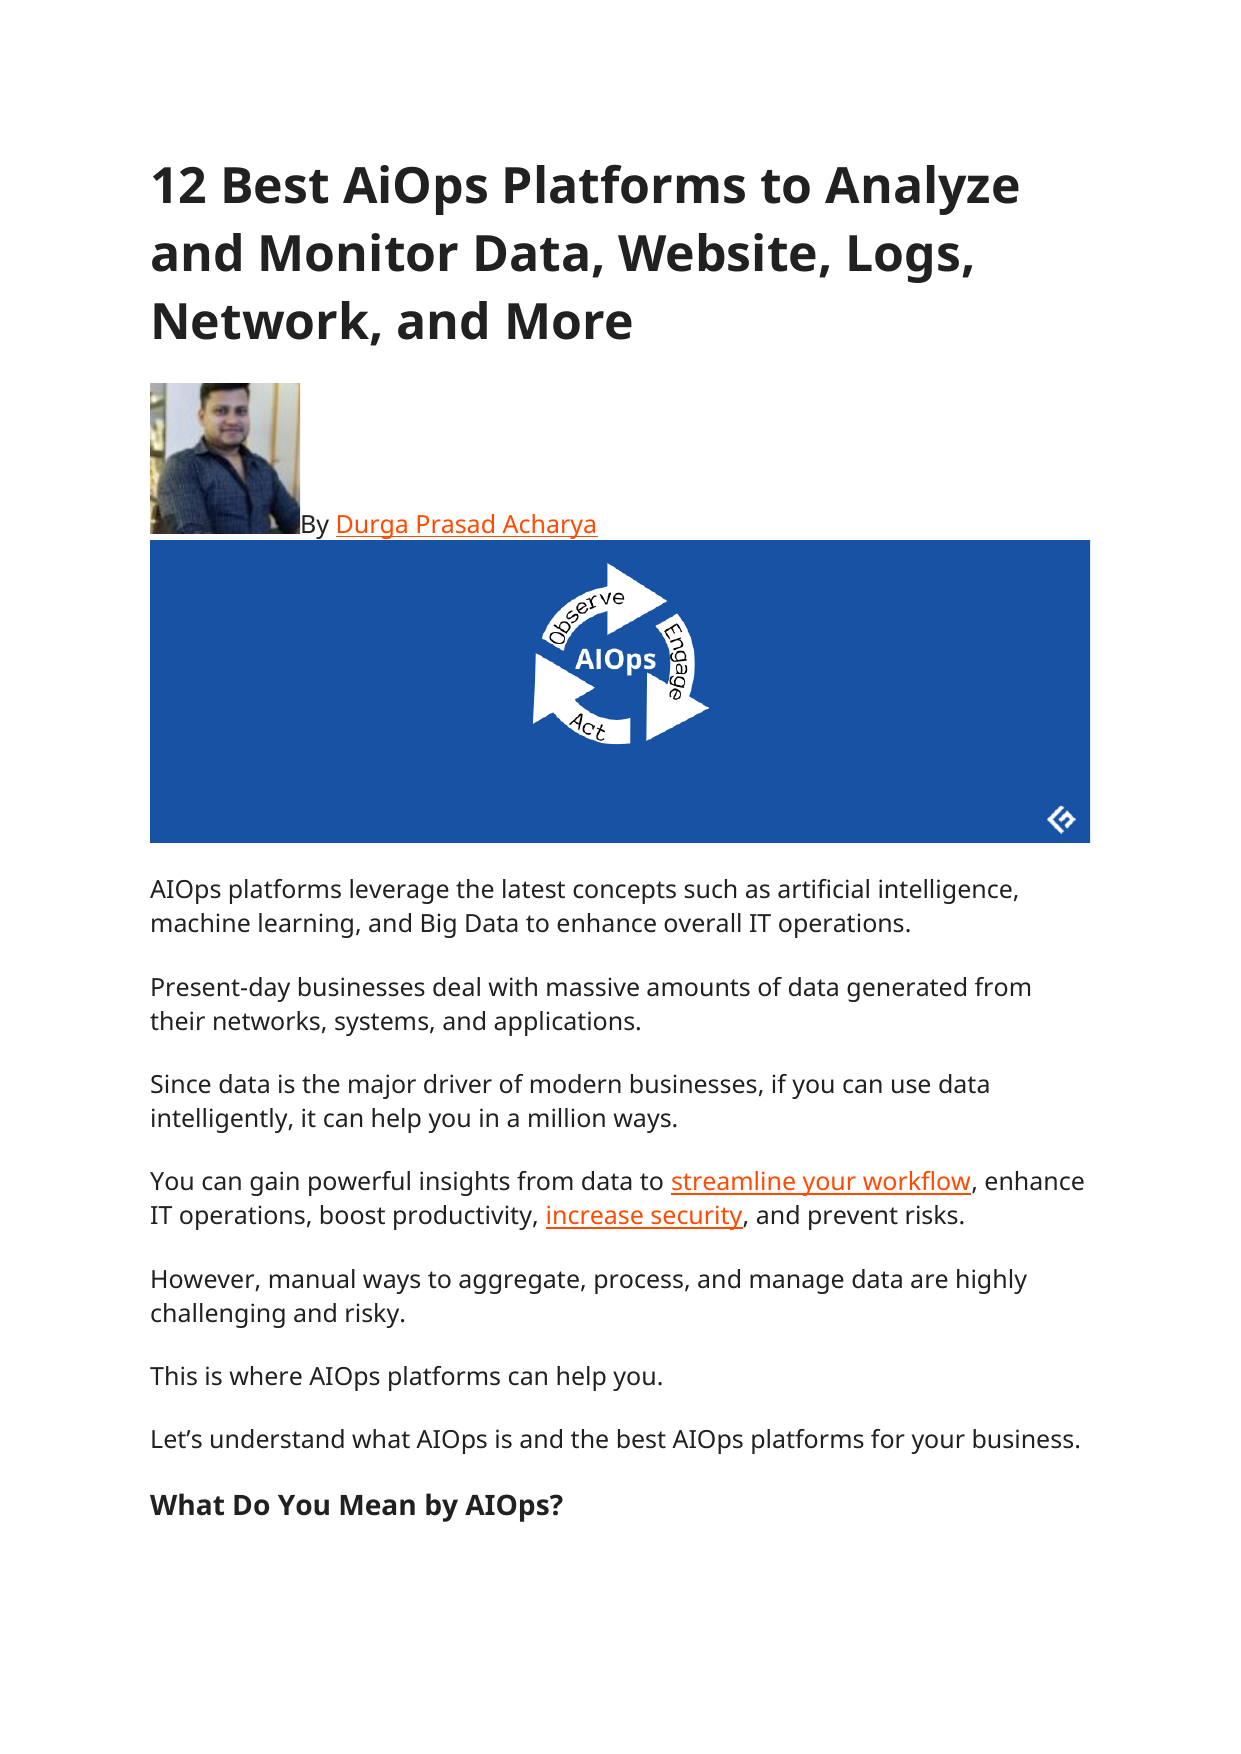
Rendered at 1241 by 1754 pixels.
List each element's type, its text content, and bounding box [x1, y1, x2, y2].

picture [150, 383, 300, 534]
text Present-day businesses deal with massive amounts of data generated from their networks, systems, and applications. [150, 969, 1090, 1037]
text This is where AIOps platforms can help you. [150, 1358, 1090, 1393]
text Let’s understand what AIOps is and the best AIOps platforms for your business. [150, 1422, 1090, 1456]
text However, manual ways to aggregate, process, and manage data are highly challenging and risky. [150, 1261, 1090, 1329]
picture [150, 540, 1091, 843]
text 12 Best AiOps Platforms to Analyze and Monitor Data, Website, Logs, Network, and More [150, 150, 1090, 354]
text By Durga Prasad Acharya [150, 383, 1090, 540]
text You can gain powerful insights from data to streamline your workflow, enhance IT operations, boost productivity, increase security, and prevent risks. [150, 1164, 1090, 1232]
text Since data is the major driver of modern businesses, if you can use data intelligently, it can help you in a million ways. [150, 1067, 1090, 1135]
text AIOps platforms leverage the latest concepts such as artificial intelligence, machine learning, and Big Data to enhance overall IT operations. [150, 872, 1090, 940]
text What Do You Mean by AIOps? [150, 1485, 1090, 1523]
